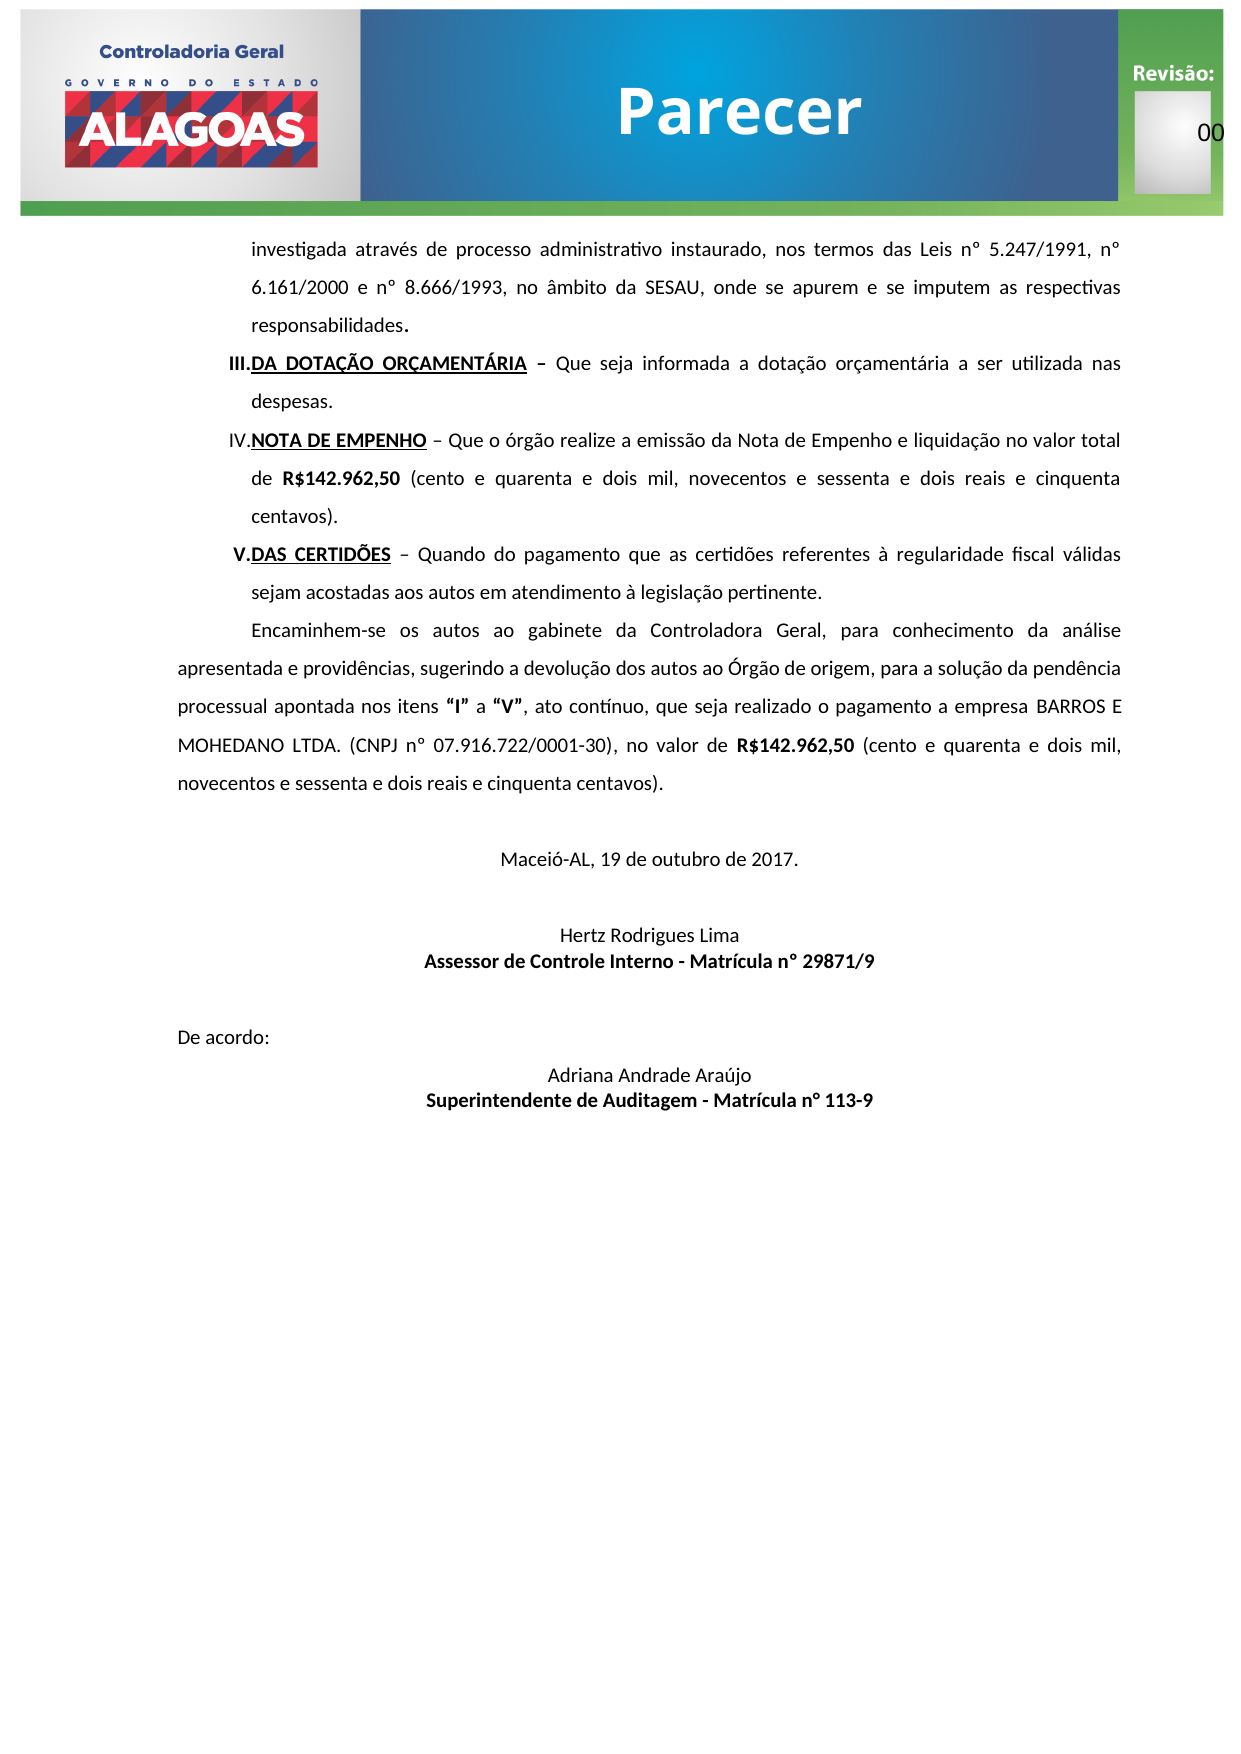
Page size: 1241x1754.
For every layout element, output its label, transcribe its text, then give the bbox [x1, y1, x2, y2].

list DAS CERTIDÕES – Quando do pagamento que as certidões referentes à regularidade fiscal válidas sejam acostadas aos autos em atendimento à legislação pertinente. [251, 541, 1122, 605]
text Encaminhem-se os autos ao gabinete da Controladora Geral, para conhecimento da análise apresentada e providências, sugerindo a devolução dos autos ao Órgão de origem, para a solução da pendência processual apontada nos itens “I” a “V”, ato contínuo, que seja realizado o pagamento a empresa BARROS E MOHEDANO LTDA. (CNPJ nº 07.916.722/0001-30), no valor de R$142.962,50 (cento e quarenta e dois mil, novecentos e sessenta e dois reais e cinquenta centavos). [177, 617, 1122, 795]
picture [1214, 125, 1222, 139]
text Assessor de Controle Interno - Matrícula nº 29871/9 [177, 948, 1122, 973]
list DA DOTAÇÃO ORÇAMENTÁRIA – Que seja informada a dotação orçamentária a ser utilizada nas despesas. [251, 351, 1122, 414]
text Adriana Andrade Araújo [177, 1062, 1122, 1088]
text De acordo: [177, 1024, 1122, 1049]
picture [20, 9, 1224, 216]
text Maceió-AL, 19 de outubro de 2017. [177, 846, 1122, 872]
list NOTA DE EMPENHO – Que o órgão realize a emissão da Nota de Empenho e liquidação no valor total de R$142.962,50 (cento e quarenta e dois mil, novecentos e sessenta e dois reais e cinquenta centavos). [251, 427, 1122, 528]
text Superintendente de Auditagem - Matrícula n° 113-9 [177, 1088, 1122, 1113]
text Hertz Rodrigues Lima [177, 922, 1122, 948]
